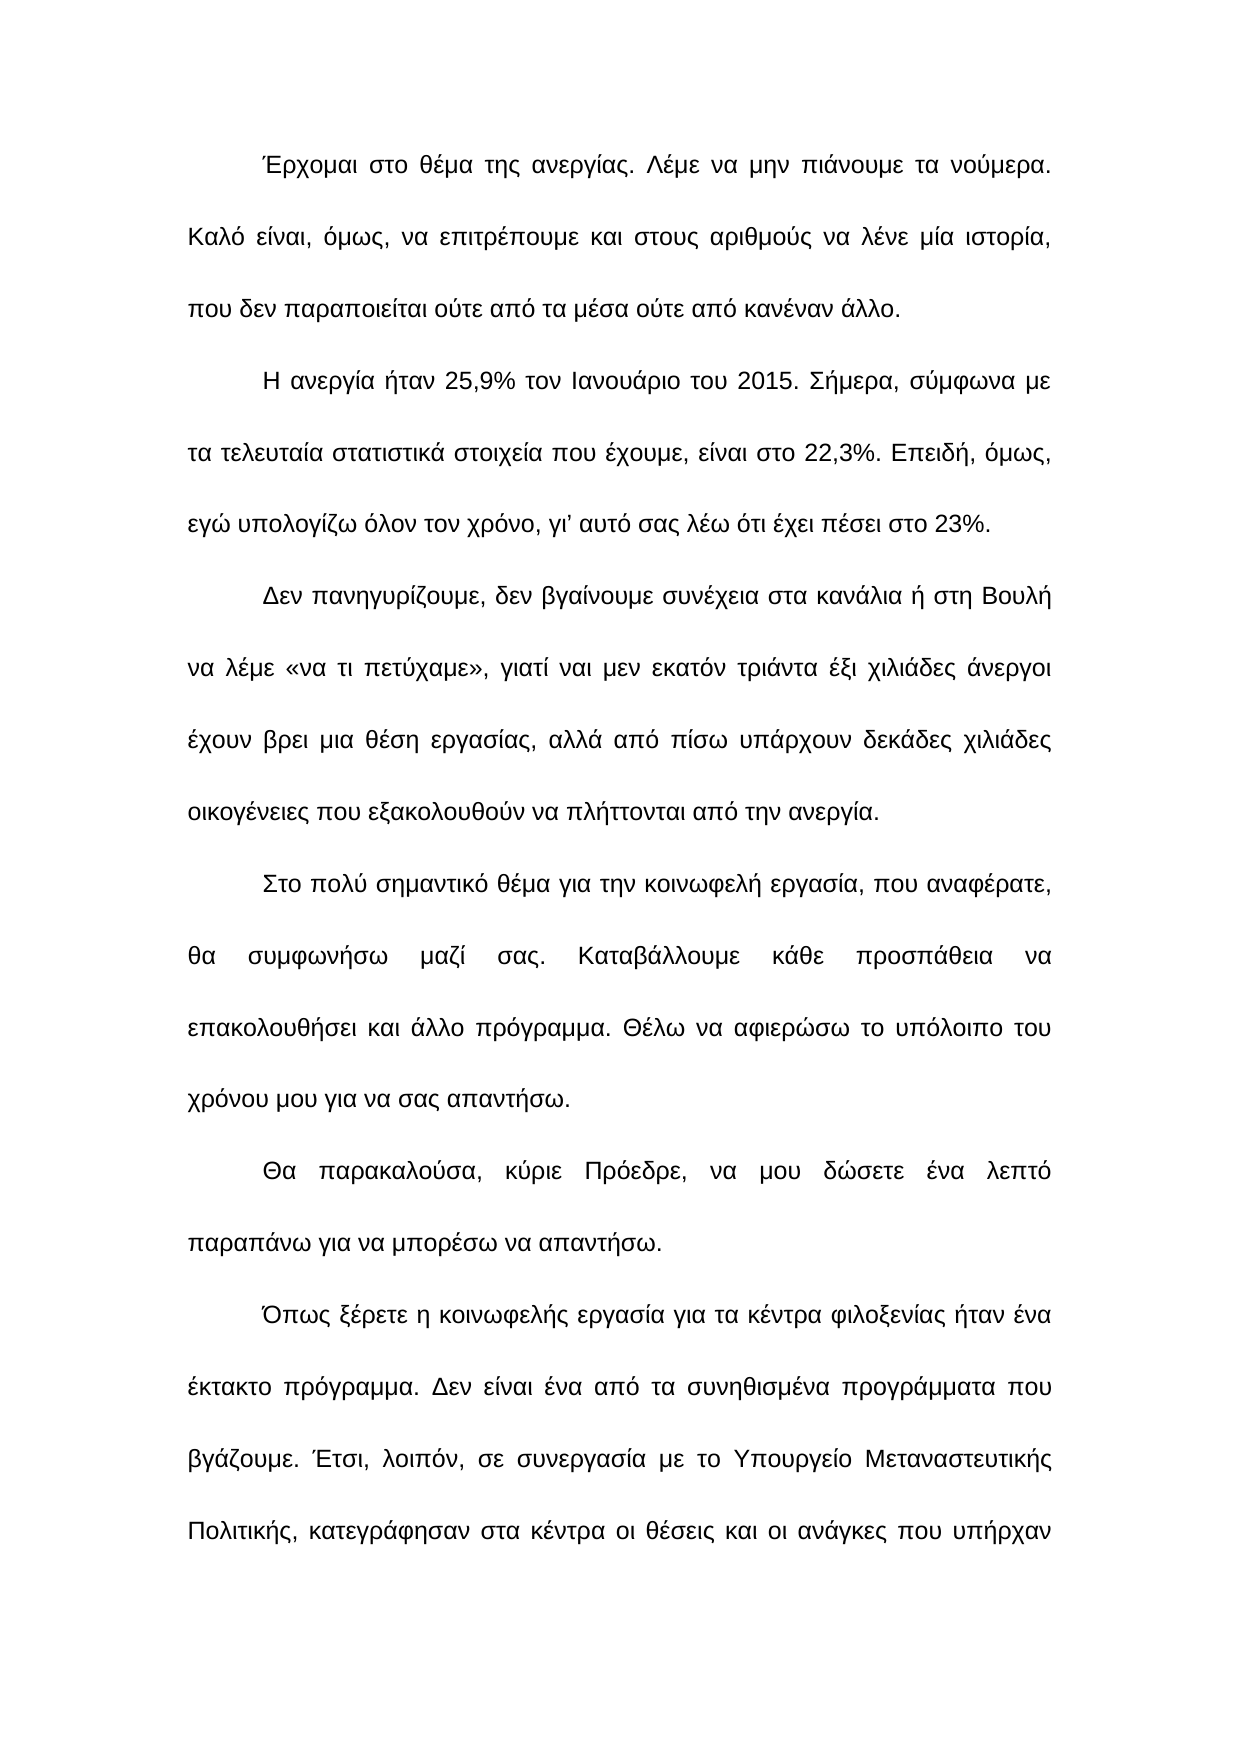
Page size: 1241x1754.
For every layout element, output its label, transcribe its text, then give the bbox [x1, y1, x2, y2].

text Θα παρακαλούσα, κύριε Πρόεδρε, να μου δώσετε ένα λεπτό παραπάνω για να μπορέσω να απαντήσω. [187, 1156, 1053, 1257]
text Στο πολύ σημαντικό θέμα για την κοινωφελή εργασία, που αναφέρατε, θα συμφωνήσω μαζί σας. Καταβάλλουμε κάθε προσπάθεια να επακολουθήσει και άλλο πρόγραμμα. Θέλω να αφιερώσω το υπόλοιπο του χρόνου μου για να σας απαντήσω. [187, 869, 1053, 1113]
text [187, 1300, 1053, 1544]
text Η ανεργία ήταν 25,9% τον Ιανουάριο του 2015. Σήμερα, σύμφωνα με τα τελευταία στατιστικά στοιχεία που έχουμε, είναι στο 22,3%. Επειδή, όμως, εγώ υπολογίζω όλον τον χρόνο, γι’ αυτό σας λέω ότι έχει πέσει στο 23%. [187, 366, 1053, 538]
text Δεν πανηγυρίζουμε, δεν βγαίνουμε συνέχεια στα κανάλια ή στη Βουλή να λέμε «να τι πετύχαμε», γιατί ναι μεν εκατόν τριάντα έξι χιλιάδες άνεργοι έχουν βρει μια θέση εργασίας, αλλά από πίσω υπάρχουν δεκάδες χιλιάδες οικογένειες που εξακολουθούν να πλήττονται από την ανεργία. [187, 581, 1053, 826]
text Έρχομαι στο θέμα της ανεργίας. Λέμε να μην πιάνουμε τα νούμερα. Καλό είναι, όμως, να επιτρέπουμε και στους αριθμούς να λένε μία ιστορία, που δεν παραποιείται ούτε από τα μέσα ούτε από κανέναν άλλο. [187, 150, 1053, 322]
